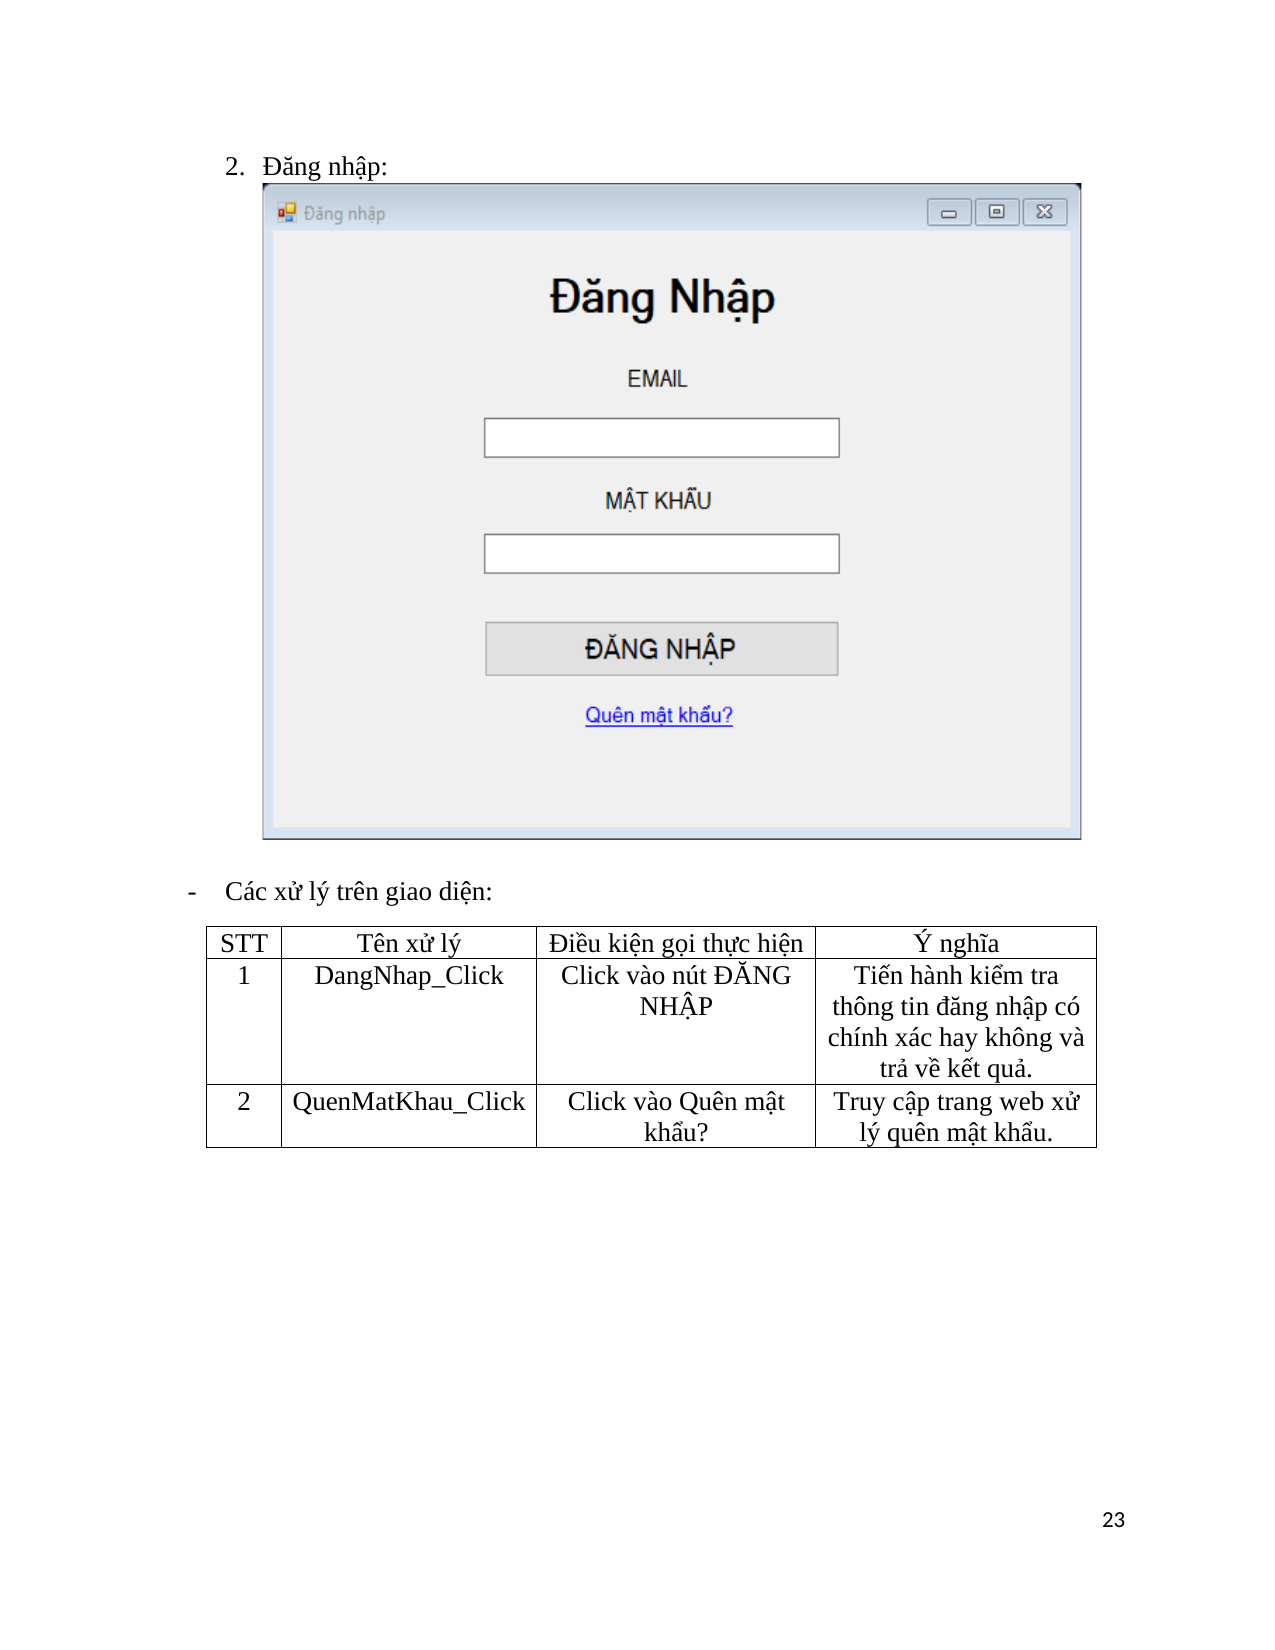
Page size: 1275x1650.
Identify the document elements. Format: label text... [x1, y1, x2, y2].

table_cell Truy cập trang web xử lý quên mật khẩu. [816, 1085, 1096, 1147]
table_header Ý nghĩa [816, 927, 1096, 958]
table_cell Tiến hành kiểm tra thông tin đăng nhập có chính xác hay không và trả về kết quả. [816, 959, 1096, 1083]
list Các xử lý trên giao diện: [187, 876, 1125, 907]
table_cell Click vào nút ĐĂNG NHẬP [537, 959, 815, 1083]
table_cell DangNhap_Click [282, 959, 536, 1083]
list Đăng nhập: [225, 150, 1125, 181]
table_header Tên xử lý [282, 927, 536, 958]
table_cell QuenMatKhau_Click [282, 1085, 536, 1147]
table_header Điều kiện gọi thực hiện [537, 927, 815, 958]
table_cell Click vào Quên mật khẩu? [537, 1085, 815, 1147]
table_cell 2 [207, 1085, 281, 1147]
table_cell 1 [207, 959, 281, 1083]
table_header STT [207, 927, 281, 958]
